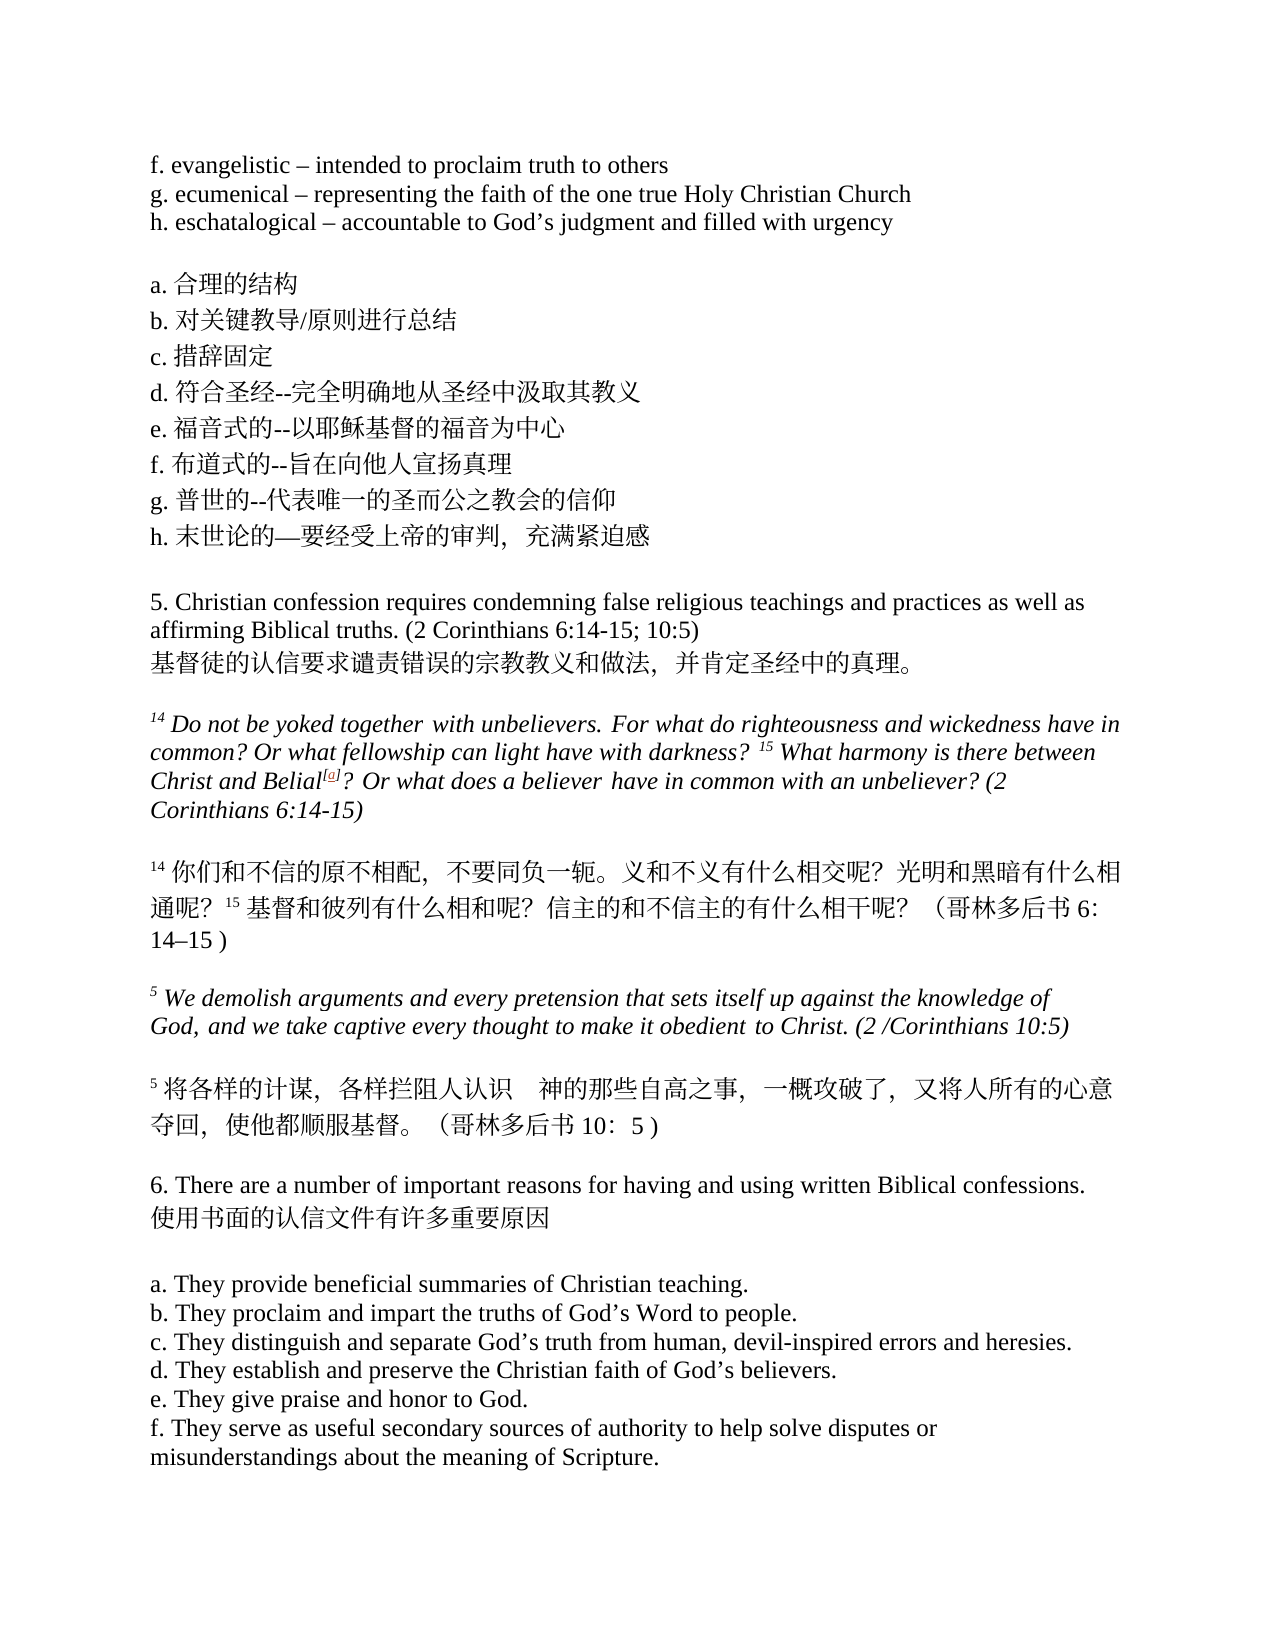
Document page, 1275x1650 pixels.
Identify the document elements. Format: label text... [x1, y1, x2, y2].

text a. They provide beneficial summaries of Christian teaching. [150, 1269, 1125, 1298]
text f. evangelistic – intended to proclaim truth to others [150, 150, 1125, 179]
text f. 布道式的--旨在向他人宣扬真理 [150, 445, 1125, 481]
text h. eschatalogical – accountable to God’s judgment and filled with urgency [150, 207, 1125, 236]
text 5 将各样的计谋，各样拦阻人认识 神的那些自高之事，一概攻破了，又将人所有的心意夺回，使他都顺服基督。（哥林多后书 10：5 ) [150, 1069, 1125, 1141]
text e. 福音式的--以耶稣基督的福音为中心 [150, 409, 1125, 445]
text 基督徒的认信要求谴责错误的宗教教义和做法，并肯定圣经中的真理。 [150, 644, 1125, 680]
text 5. Christian confession requires condemning false religious teachings and practices as well as affirming Biblical truths. (2 Corinthians 6:14-15; 10:5) [150, 587, 1125, 644]
text a. 合理的结构 [150, 265, 1125, 301]
text e. They give praise and honor to God. [150, 1384, 1125, 1413]
text b. They proclaim and impart the truths of God’s Word to people. [150, 1298, 1125, 1327]
text g. ecumenical – representing the faith of the one true Holy Christian Church [150, 179, 1125, 207]
text b. 对关键教导/原则进行总结 [150, 301, 1125, 337]
text 14 你们和不信的原不相配，不要同负一轭。义和不义有什么相交呢？光明和黑暗有什么相通呢？15 基督和彼列有什么相和呢？信主的和不信主的有什么相干呢？（哥林多后书 6：14–15 ) [150, 853, 1125, 953]
text 使用书面的认信文件有许多重要原因 [150, 1199, 1125, 1235]
text d. 符合圣经--完全明确地从圣经中汲取其教义 [150, 373, 1125, 409]
text d. They establish and preserve the Christian faith of God’s believers. [150, 1355, 1125, 1384]
text f. They serve as useful secondary sources of authority to help solve disputes or misunderstandings about the meaning of Scripture. [150, 1413, 1125, 1470]
text h. 末世论的—要经受上帝的审判，充满紧迫感 [150, 517, 1125, 552]
text g. 普世的--代表唯一的圣而公之教会的信仰 [150, 481, 1125, 517]
text 6. There are a number of important reasons for having and using written Biblical confessions. [150, 1170, 1125, 1199]
text c. 措辞固定 [150, 337, 1125, 373]
text c. They distinguish and separate God’s truth from human, devil-inspired errors and heresies. [150, 1327, 1125, 1355]
text 14 Do not be yoked together with unbelievers. For what do righteousness and wickedness have in common? Or what fellowship can light have with darkness? 15 What harmony is there between Christ and Belial[a]? Or what does a believer have in common with an unbeliever? (2 Corinthians 6:14-15) [150, 709, 1125, 824]
